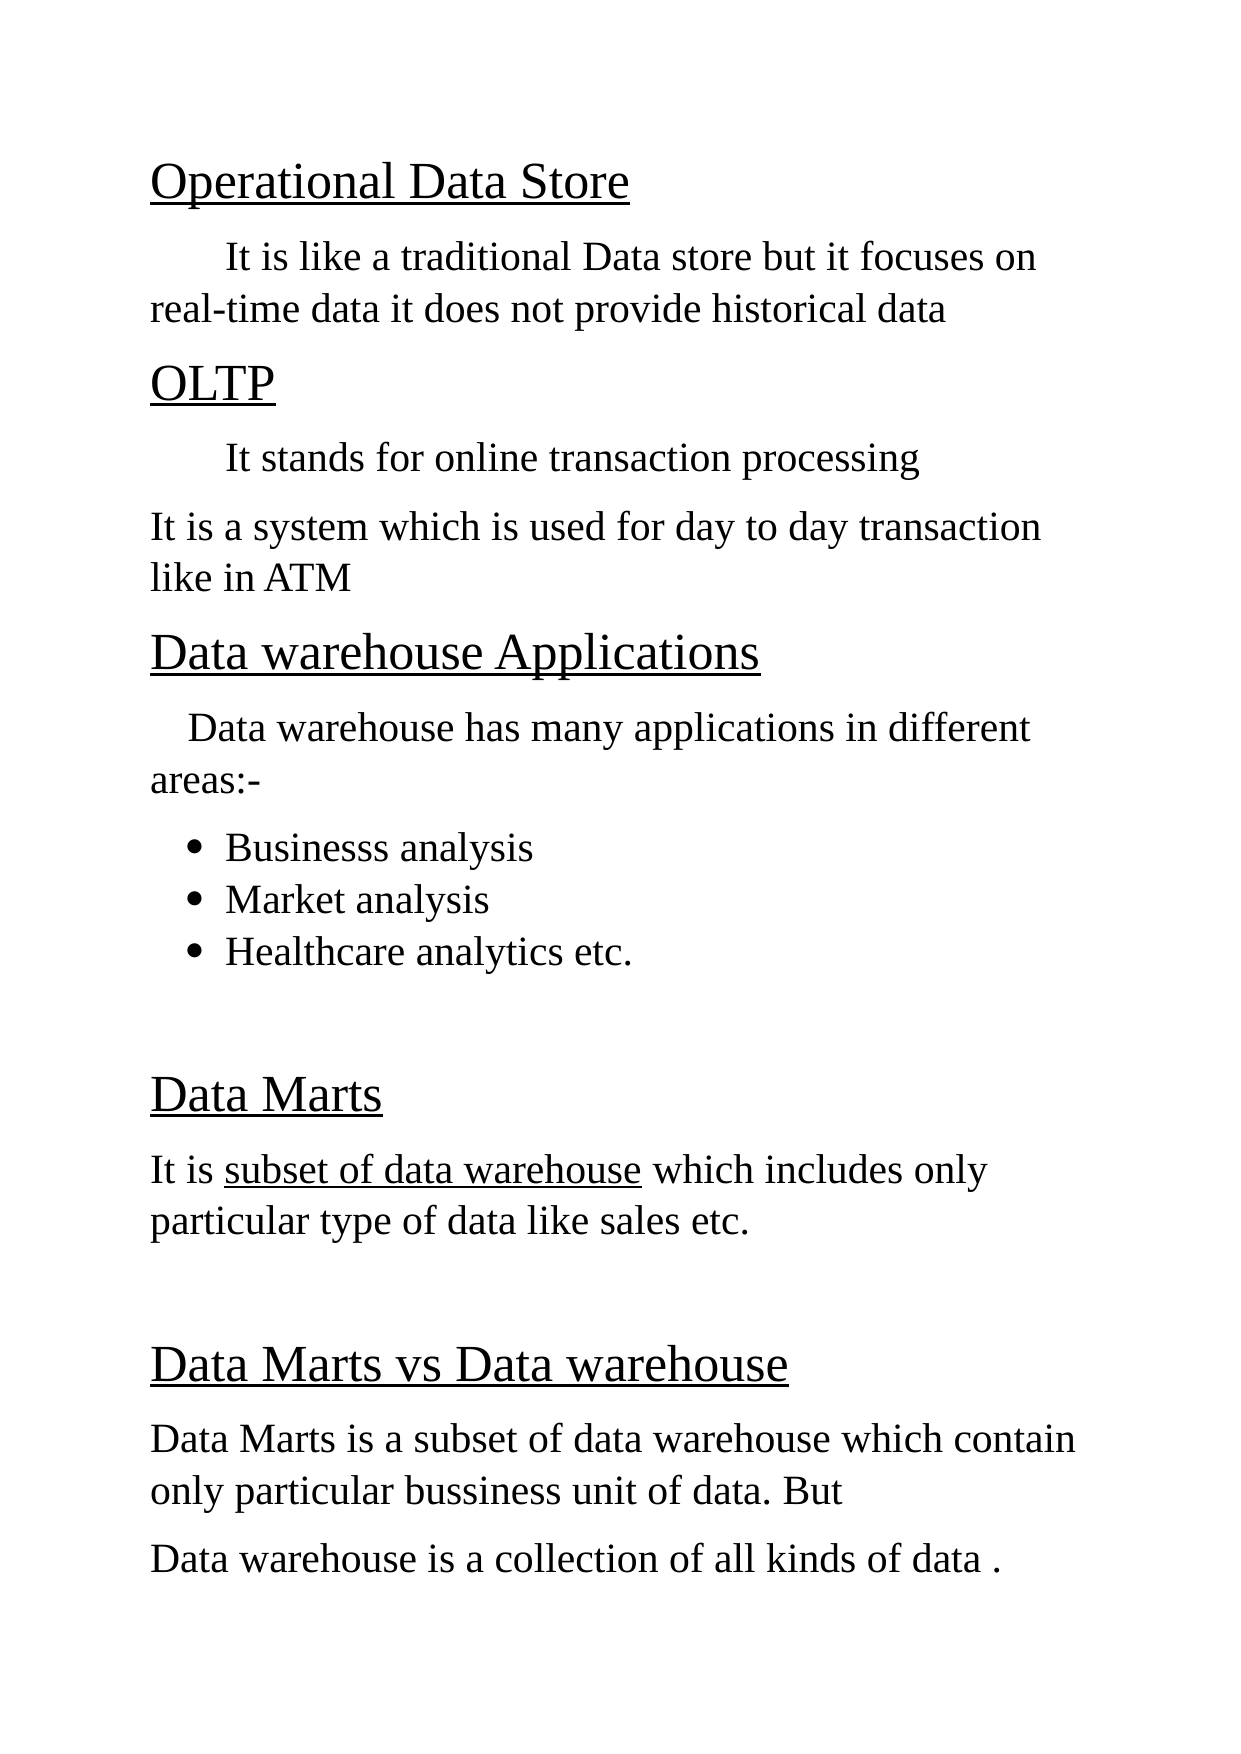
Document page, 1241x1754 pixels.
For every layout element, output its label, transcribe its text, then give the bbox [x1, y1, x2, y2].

text Data warehouse Applications [150, 621, 1090, 681]
text It is a system which is used for day to day transaction like in ATM [150, 501, 1090, 601]
text Data warehouse is a collection of all kinds of data . [150, 1534, 1090, 1582]
text It is subset of data warehouse which includes only particular type of data like sales etc. [150, 1144, 1090, 1244]
text Data Marts vs Data warehouse [150, 1332, 1090, 1392]
list Healthcare analytics etc. [187, 926, 1090, 974]
text Data Marts is a subset of data warehouse which contain only particular bussiness unit of data. But [150, 1414, 1090, 1513]
text It is like a traditional Data store but it focuses on real-time data it does not provide historical data [150, 231, 1090, 331]
text Data Marts [150, 1063, 1090, 1123]
text Data warehouse has many applications in different areas:- [150, 702, 1090, 802]
text It stands for online transaction processing [150, 433, 1090, 481]
list Market analysis [187, 874, 1090, 922]
text Operational Data Store [150, 150, 1090, 210]
list Businesss analysis [187, 822, 1090, 870]
text OLTP [150, 351, 1090, 411]
